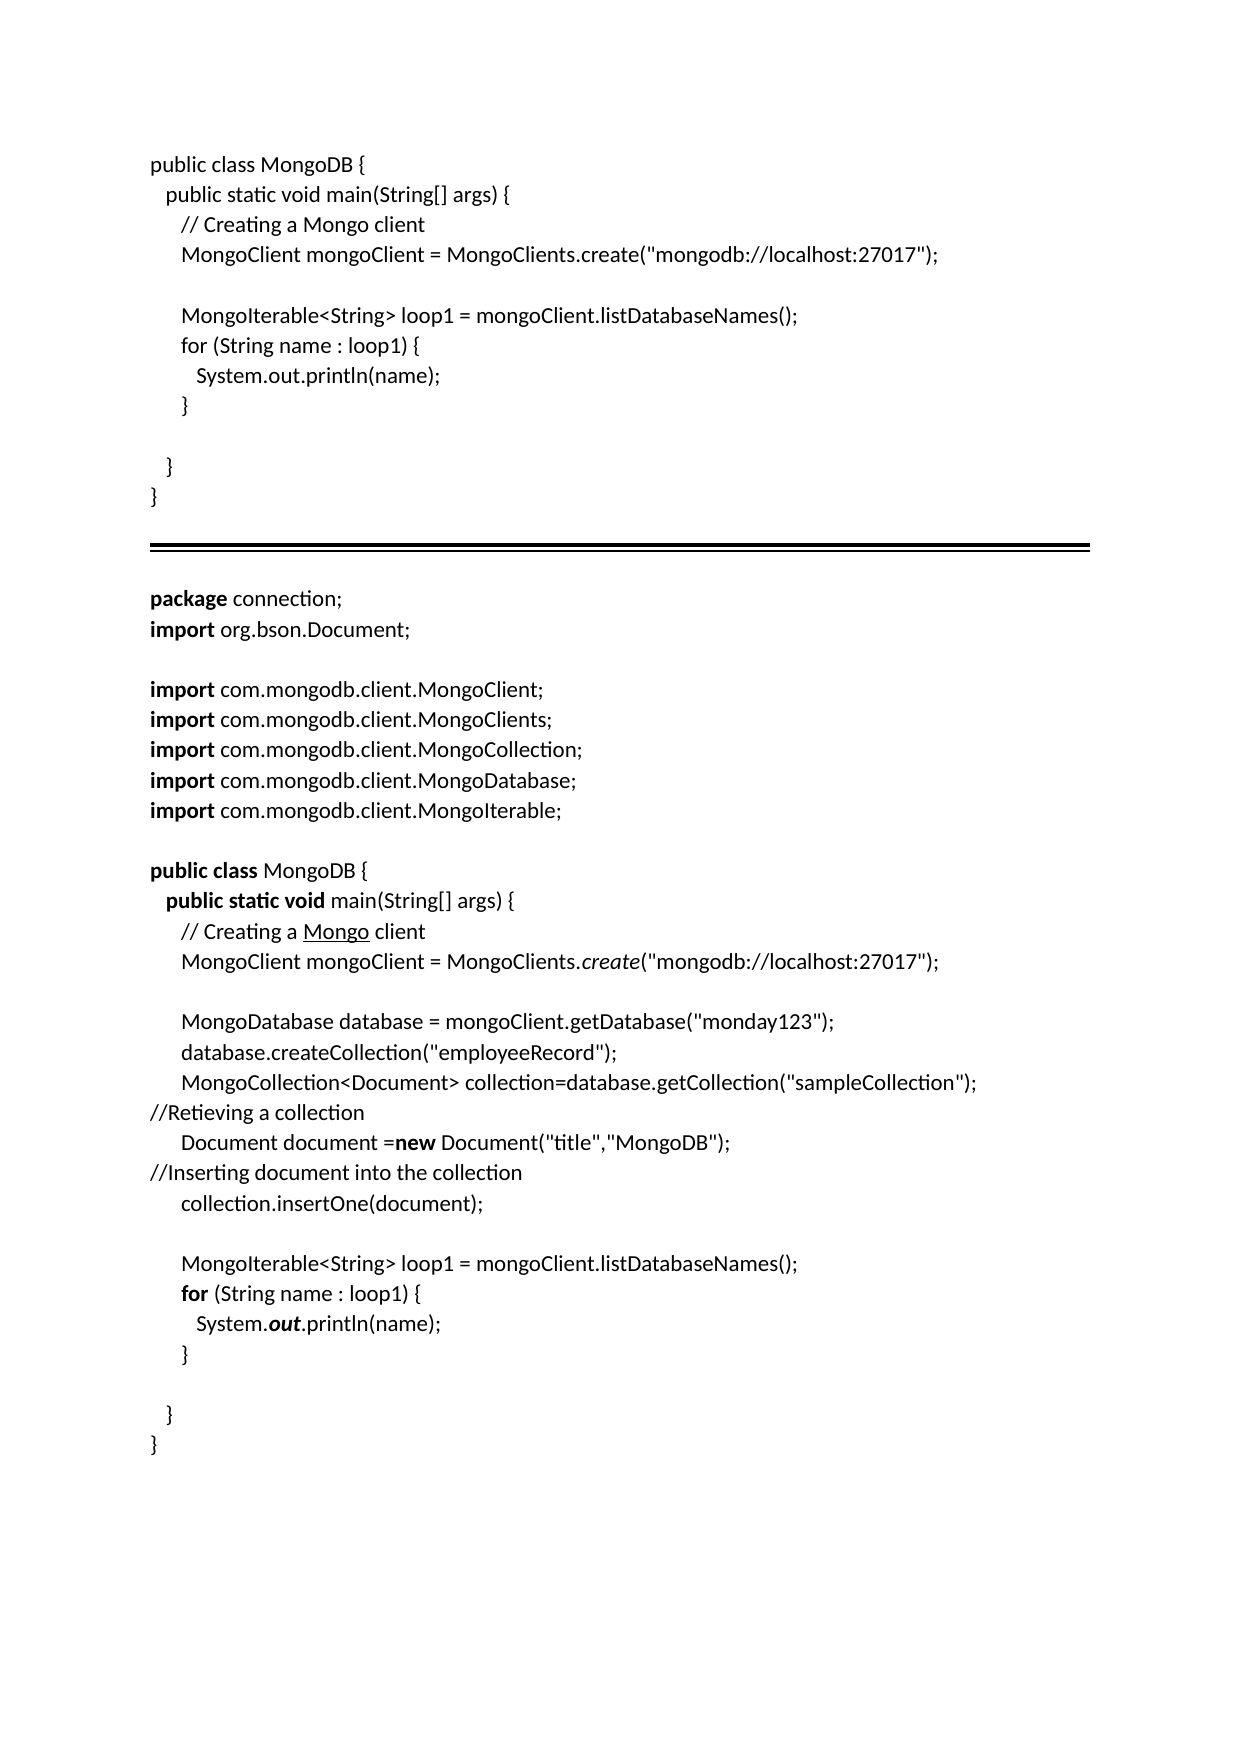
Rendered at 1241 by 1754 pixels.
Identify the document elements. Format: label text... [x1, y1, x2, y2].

text MongoCollection<Document> collection=database.getCollection("sampleCollection"); [150, 1068, 1090, 1096]
text public static void main(String[] args) { [150, 180, 1090, 208]
text } [150, 452, 1090, 480]
text MongoClient mongoClient = MongoClients.create("mongodb://localhost:27017"); [150, 947, 1090, 975]
text database.createCollection("employeeRecord"); [150, 1038, 1090, 1066]
text MongoIterable<String> loop1 = mongoClient.listDatabaseNames(); [150, 301, 1090, 329]
text import org.bson.Document; [150, 615, 1090, 643]
text import com.mongodb.client.MongoClients; [150, 705, 1090, 733]
text package connection; [150, 584, 1090, 612]
text import com.mongodb.client.MongoIterable; [150, 796, 1090, 824]
text public class MongoDB { [150, 856, 1090, 884]
text //Retieving a collection [150, 1098, 1090, 1126]
text import com.mongodb.client.MongoCollection; [150, 736, 1090, 763]
text } [150, 1400, 1090, 1428]
text for (String name : loop1) { [150, 1279, 1090, 1307]
text System.out.println(name); [150, 1309, 1090, 1337]
text public static void main(String[] args) { [150, 887, 1090, 914]
text } [150, 392, 1090, 420]
text System.out.println(name); [150, 361, 1090, 389]
text } [150, 1340, 1090, 1368]
text // Creating a Mongo client [150, 917, 1090, 945]
text //Inserting document into the collection [150, 1158, 1090, 1186]
text MongoIterable<String> loop1 = mongoClient.listDatabaseNames(); [150, 1249, 1090, 1277]
text collection.insertOne(document); [150, 1189, 1090, 1217]
text import com.mongodb.client.MongoDatabase; [150, 766, 1090, 794]
text MongoClient mongoClient = MongoClients.create("mongodb://localhost:27017"); [150, 241, 1090, 269]
text Document document =new Document("title","MongoDB"); [150, 1128, 1090, 1156]
text MongoDatabase database = mongoClient.getDatabase("monday123"); [150, 1007, 1090, 1035]
text for (String name : loop1) { [150, 331, 1090, 359]
text } [150, 482, 1090, 510]
text } [150, 1430, 1090, 1458]
text import com.mongodb.client.MongoClient; [150, 675, 1090, 703]
text // Creating a Mongo client [150, 210, 1090, 238]
text public class MongoDB { [150, 150, 1090, 178]
